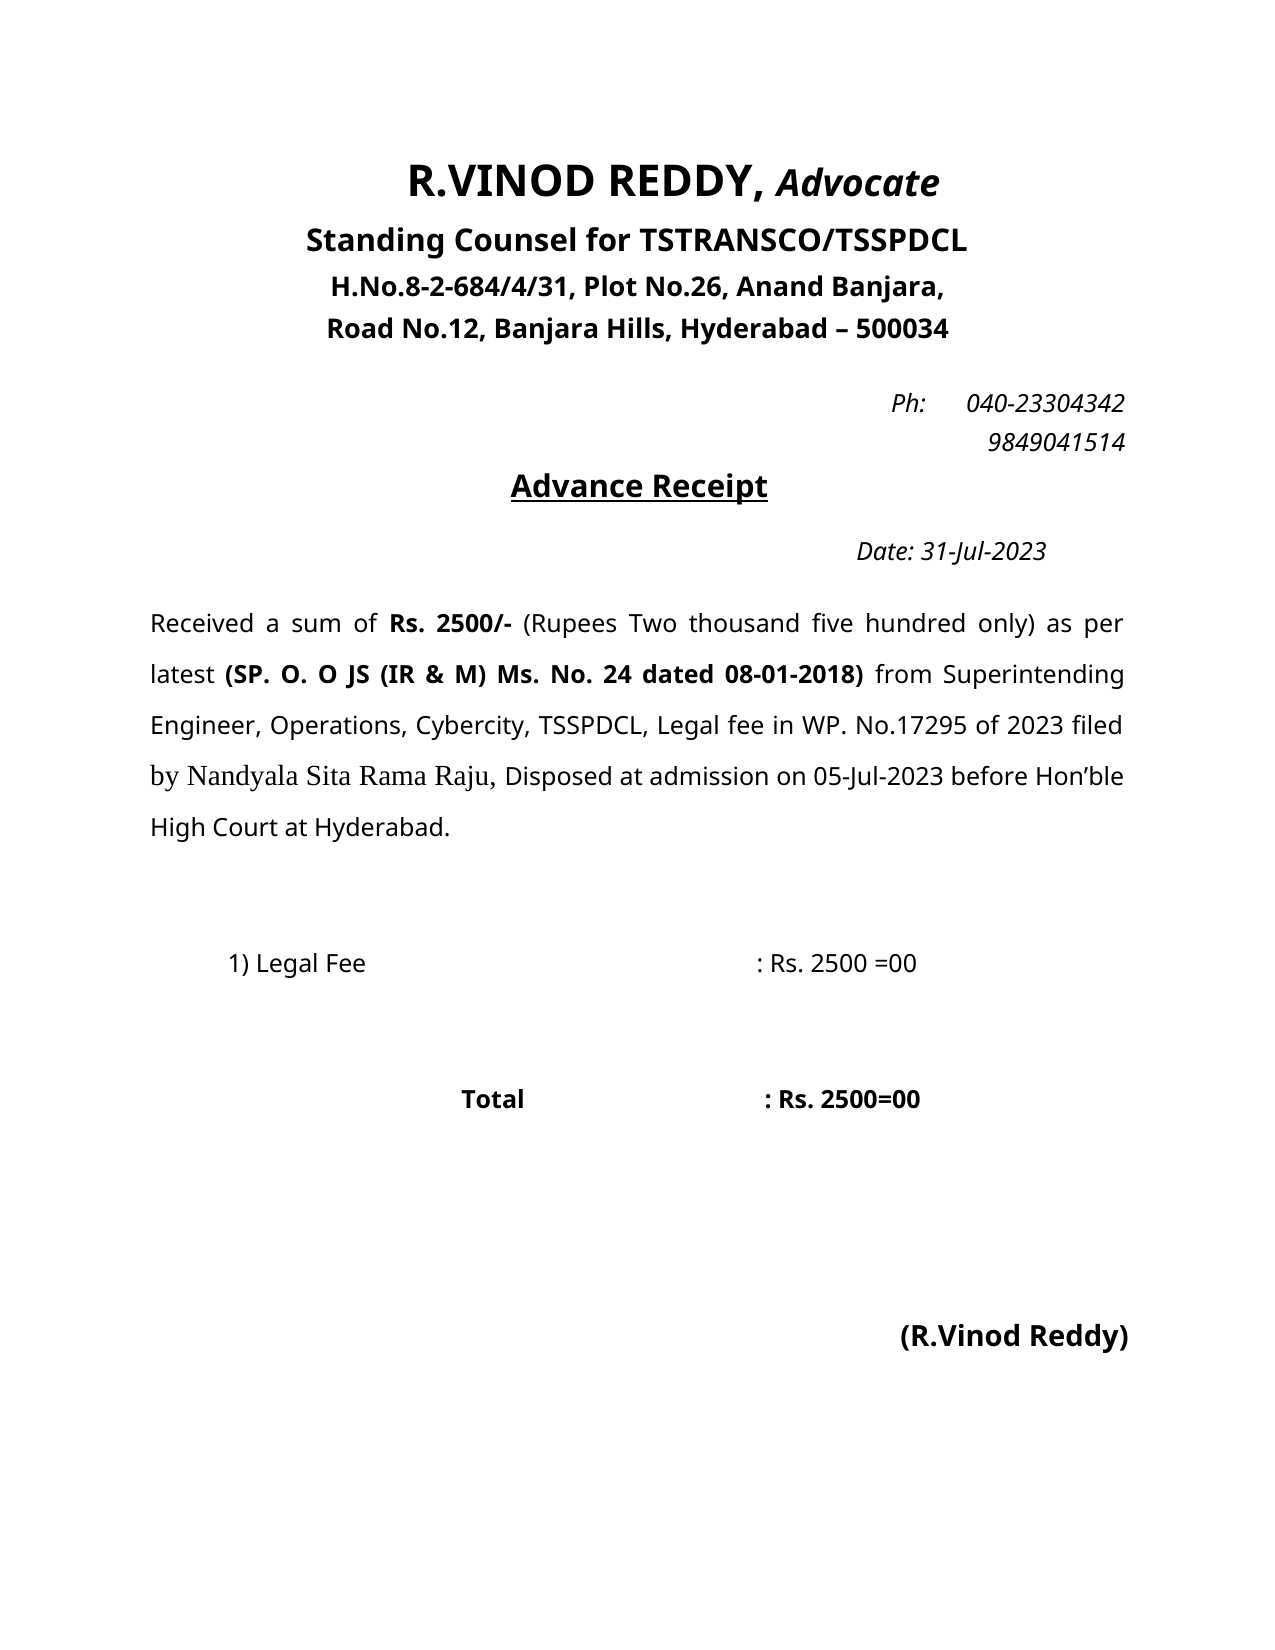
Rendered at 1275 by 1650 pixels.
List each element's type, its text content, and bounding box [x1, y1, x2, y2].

text Ph: 040-23304342 [150, 385, 1125, 419]
text R.VINOD REDDY, Advocate [227, 150, 1047, 209]
text Date: 31-Jul-2023 [227, 533, 1047, 567]
text Total : Rs. 2500=00 [227, 1082, 1010, 1116]
text (R.Vinod Reddy) [677, 1315, 1128, 1355]
text 1) Legal Fee : Rs. 2500 =00 [227, 946, 1010, 980]
text Standing Counsel for TSTRANSCO/TSSPDCL [227, 218, 1047, 261]
text Received a sum of Rs. 2500/- (Rupees Two thousand five hundred only) as per latest (SP. O. O JS (IR & M) Ms. No. 24 dated 08-01-2018) from Superintending Engineer, Operations, Cybercity, TSSPDCL, Legal fee in WP. No.17295 of 2023 filed by Nandyala Sita Rama Raju, Disposed at admission on 05-Jul-2023 before Hon’ble High Court at Hyderabad. [150, 605, 1125, 844]
text 9849041514 [150, 424, 1125, 458]
text H.No.8-2-684/4/31, Plot No.26, Anand Banjara, [150, 267, 1125, 304]
text Advance Receipt [150, 463, 1128, 506]
text Road No.12, Banjara Hills, Hyderabad – 500034 [150, 310, 1125, 347]
